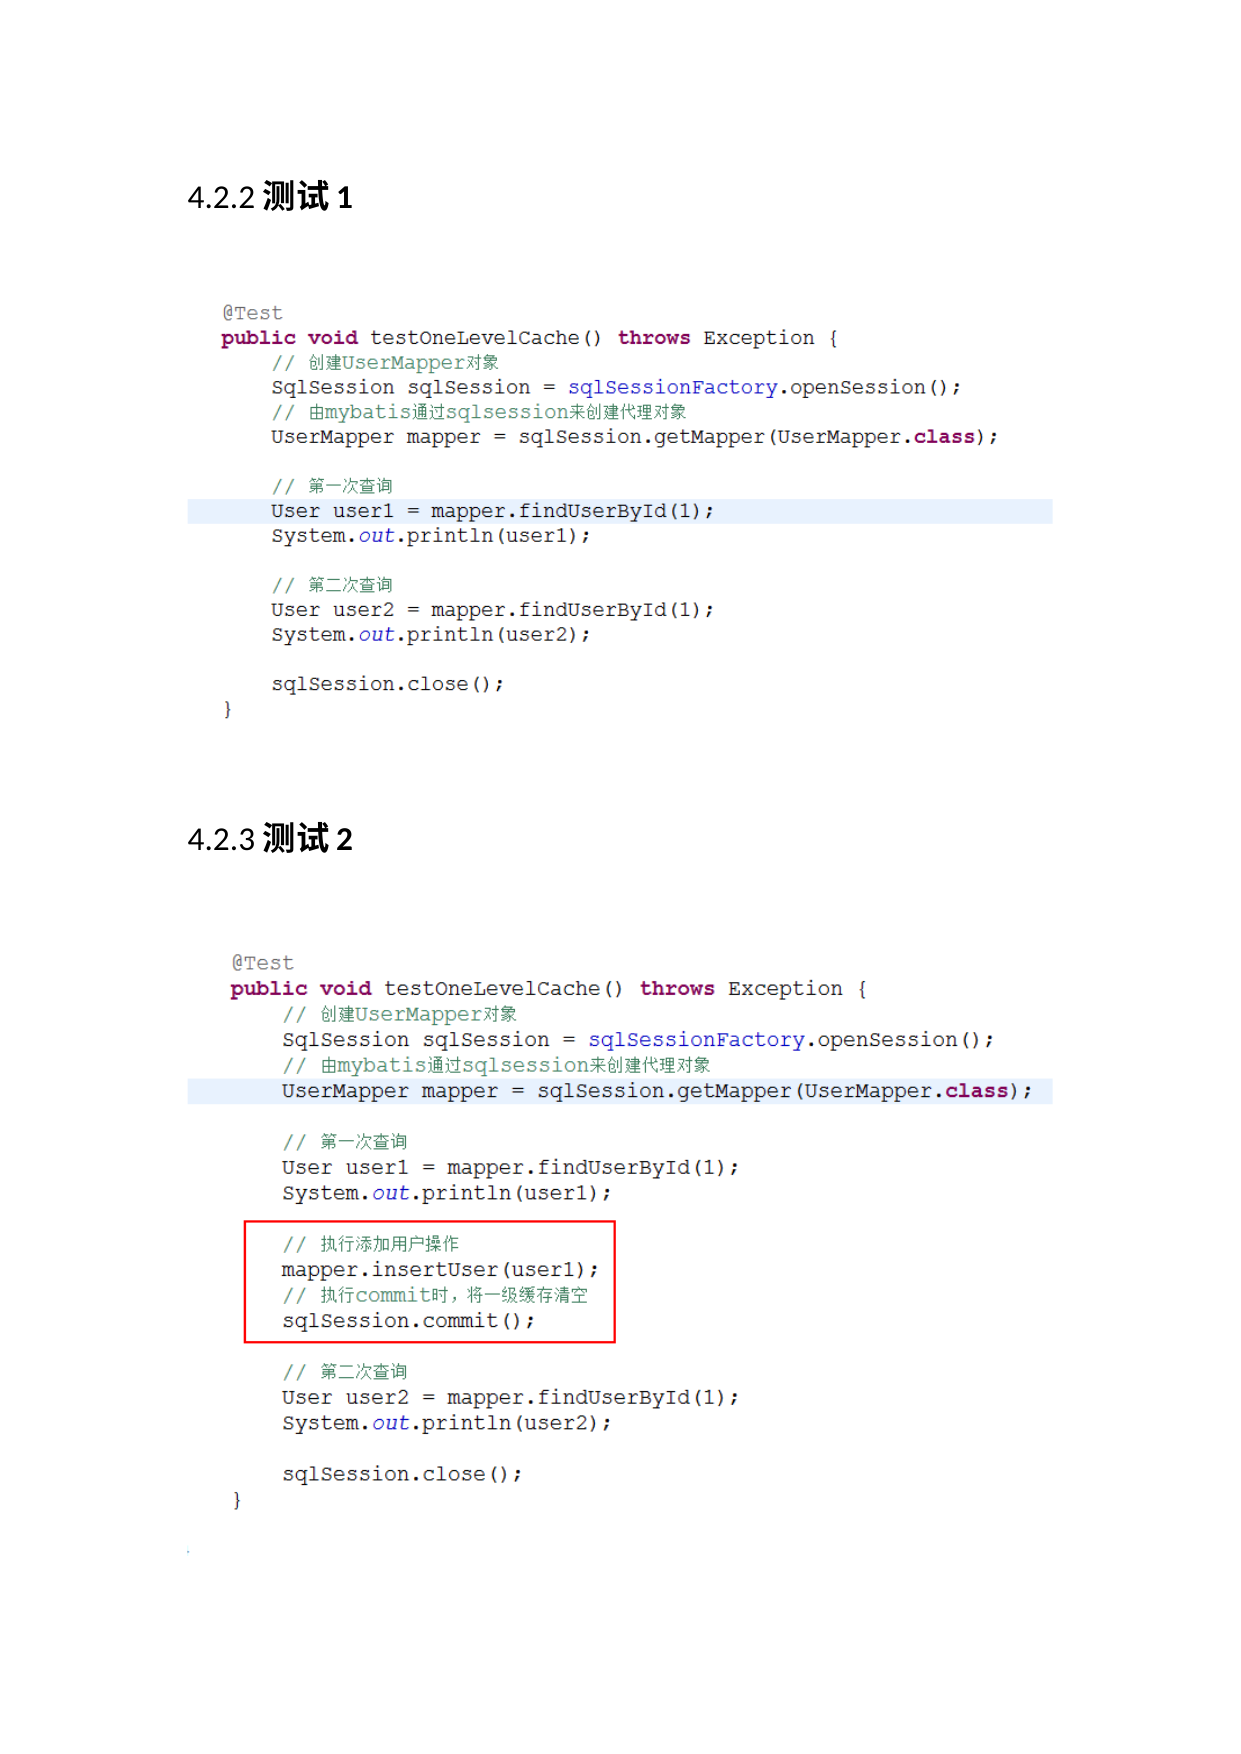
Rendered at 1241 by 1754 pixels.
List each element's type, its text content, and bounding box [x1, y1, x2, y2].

picture [187, 931, 1053, 1556]
subtitle 测试1 [187, 162, 1053, 227]
picture [187, 289, 1053, 761]
subtitle 测试2 [187, 804, 1053, 869]
